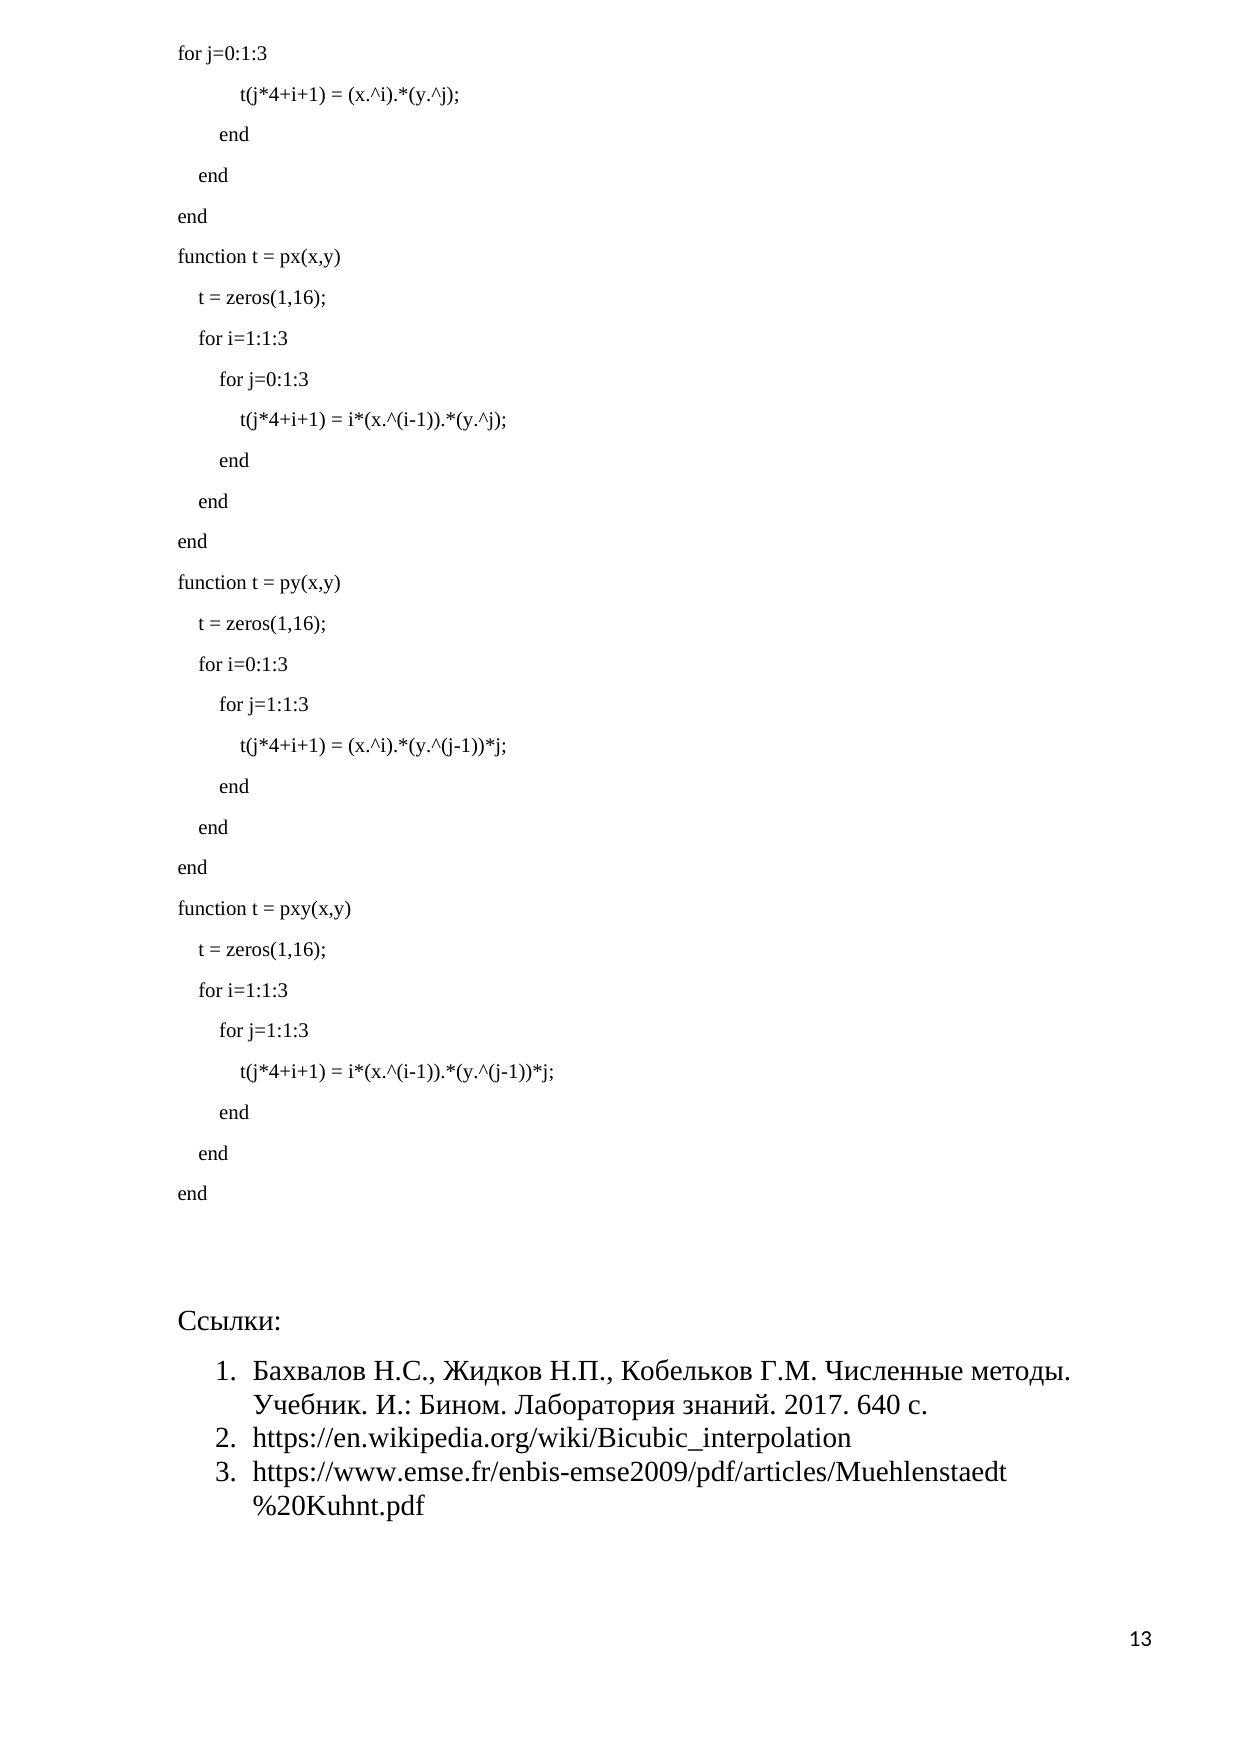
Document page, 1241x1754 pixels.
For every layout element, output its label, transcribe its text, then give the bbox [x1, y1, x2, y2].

text for i=0:1:3 [177, 652, 1152, 676]
text for j=0:1:3 [177, 367, 1152, 391]
text t = zeros(1,16); [177, 611, 1152, 635]
text function t = py(x,y) [177, 570, 1152, 594]
text end [177, 814, 1152, 839]
text t(j*4+i+1) = i*(x.^(i-1)).*(y.^(j-1))*j; [177, 1059, 1152, 1083]
text end [177, 448, 1152, 472]
text end [177, 204, 1152, 228]
text end [177, 1100, 1152, 1124]
text t(j*4+i+1) = (x.^i).*(y.^j); [177, 81, 1152, 106]
text for i=1:1:3 [177, 977, 1152, 1002]
text end [177, 122, 1152, 146]
text end [177, 529, 1152, 553]
text t = zeros(1,16); [177, 937, 1152, 961]
text end [177, 855, 1152, 879]
text function t = pxy(x,y) [177, 896, 1152, 920]
text Ссылки: [177, 1303, 1152, 1337]
text end [177, 1140, 1152, 1164]
text t = zeros(1,16); [177, 285, 1152, 309]
text end [177, 774, 1152, 798]
text end [177, 489, 1152, 513]
text t(j*4+i+1) = (x.^i).*(y.^(j-1))*j; [177, 733, 1152, 757]
list Бахвалов Н.С., Жидков Н.П., Кобельков Г.М. Численные методы. Учебник. И.: Бином. Лаборатория знаний. 2017. 640 с. [215, 1353, 1152, 1421]
text for j=1:1:3 [177, 1018, 1152, 1042]
text t(j*4+i+1) = i*(x.^(i-1)).*(y.^j); [177, 407, 1152, 431]
text end [177, 163, 1152, 187]
text function t = px(x,y) [177, 244, 1152, 268]
text end [177, 1181, 1152, 1205]
text for i=1:1:3 [177, 326, 1152, 350]
text for j=0:1:3 [177, 41, 1152, 65]
text for j=1:1:3 [177, 692, 1152, 716]
list https://www.emse.fr/enbis-emse2009/pdf/articles/Muehlenstaedt%20Kuhnt.pdf [215, 1454, 1152, 1521]
list https://en.wikipedia.org/wiki/Bicubic_interpolation [215, 1421, 1152, 1454]
